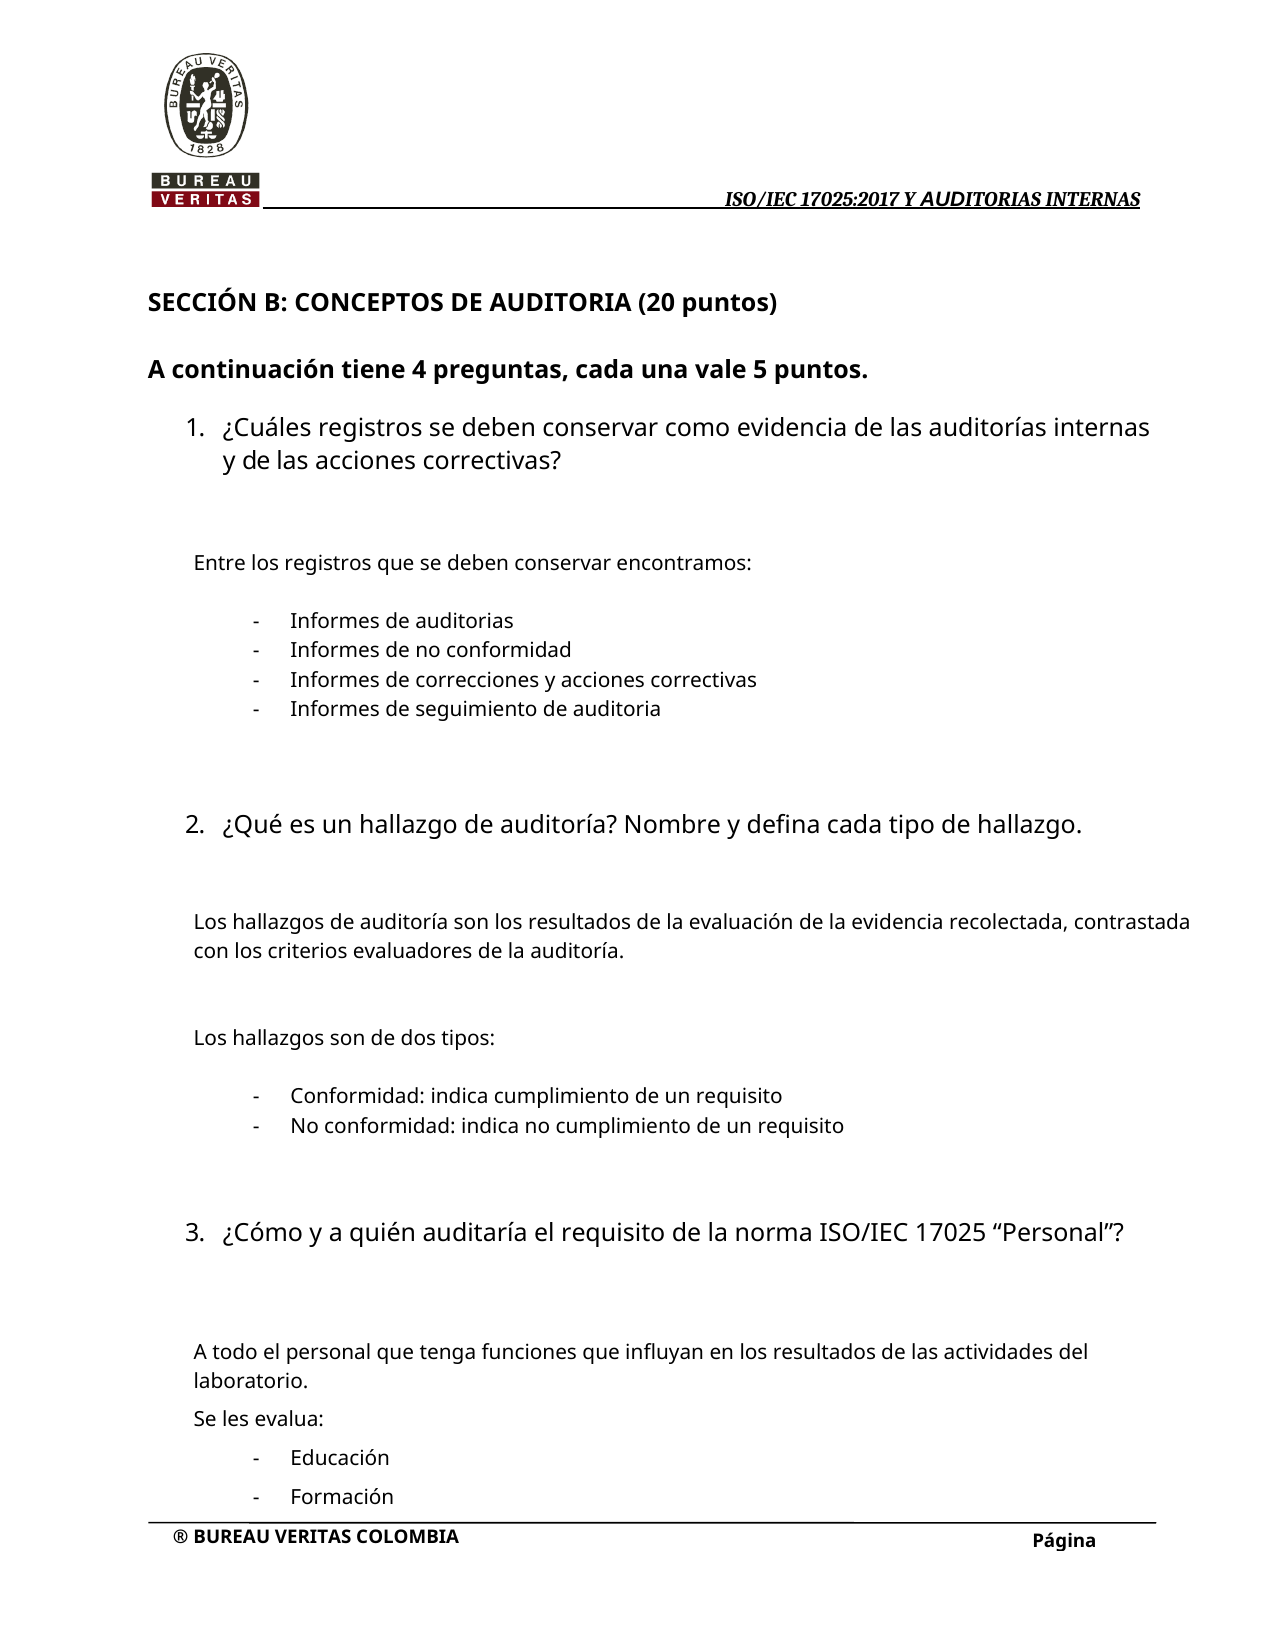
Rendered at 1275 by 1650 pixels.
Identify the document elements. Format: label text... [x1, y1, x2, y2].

list Formación [253, 1482, 1196, 1511]
list Informes de correcciones y acciones correctivas [253, 665, 1196, 693]
text Entre los registros que se deben conservar encontramos: [193, 548, 1196, 576]
text Los hallazgos de auditoría son los resultados de la evaluación de la evidencia recolectada, contrastada con los criterios evaluadores de la auditoría. [193, 907, 1196, 964]
list Informes de seguimiento de auditoria [253, 694, 1196, 722]
subtitle SECCIÓN B: CONCEPTOS DE AUDITORIA (20 puntos) [148, 285, 1196, 319]
list Conformidad: indica cumplimiento de un requisito [253, 1082, 1196, 1110]
list Informes de no conformidad [253, 636, 1196, 664]
list ¿Cómo y a quién auditaría el requisito de la norma ISO/IEC 17025 “Personal”? [185, 1215, 1196, 1249]
list ¿Qué es un hallazgo de auditoría? Nombre y defina cada tipo de hallazgo. [185, 806, 1196, 840]
list ¿Cuáles registros se deben conservar como evidencia de las auditorías internas y de las acciones correctivas? [185, 410, 1156, 477]
list Educación [253, 1443, 1196, 1472]
text A todo el personal que tenga funciones que influyan en los resultados de las actividades del laboratorio. [193, 1337, 1196, 1394]
text Los hallazgos son de dos tipos: [193, 1023, 1196, 1052]
picture [151, 53, 260, 207]
list Informes de auditorias [253, 606, 1196, 635]
text A continuación tiene 4 preguntas, cada una vale 5 puntos. [148, 352, 1196, 386]
list No conformidad: indica no cumplimiento de un requisito [253, 1111, 1196, 1139]
text Se les evalua: [193, 1404, 1196, 1433]
